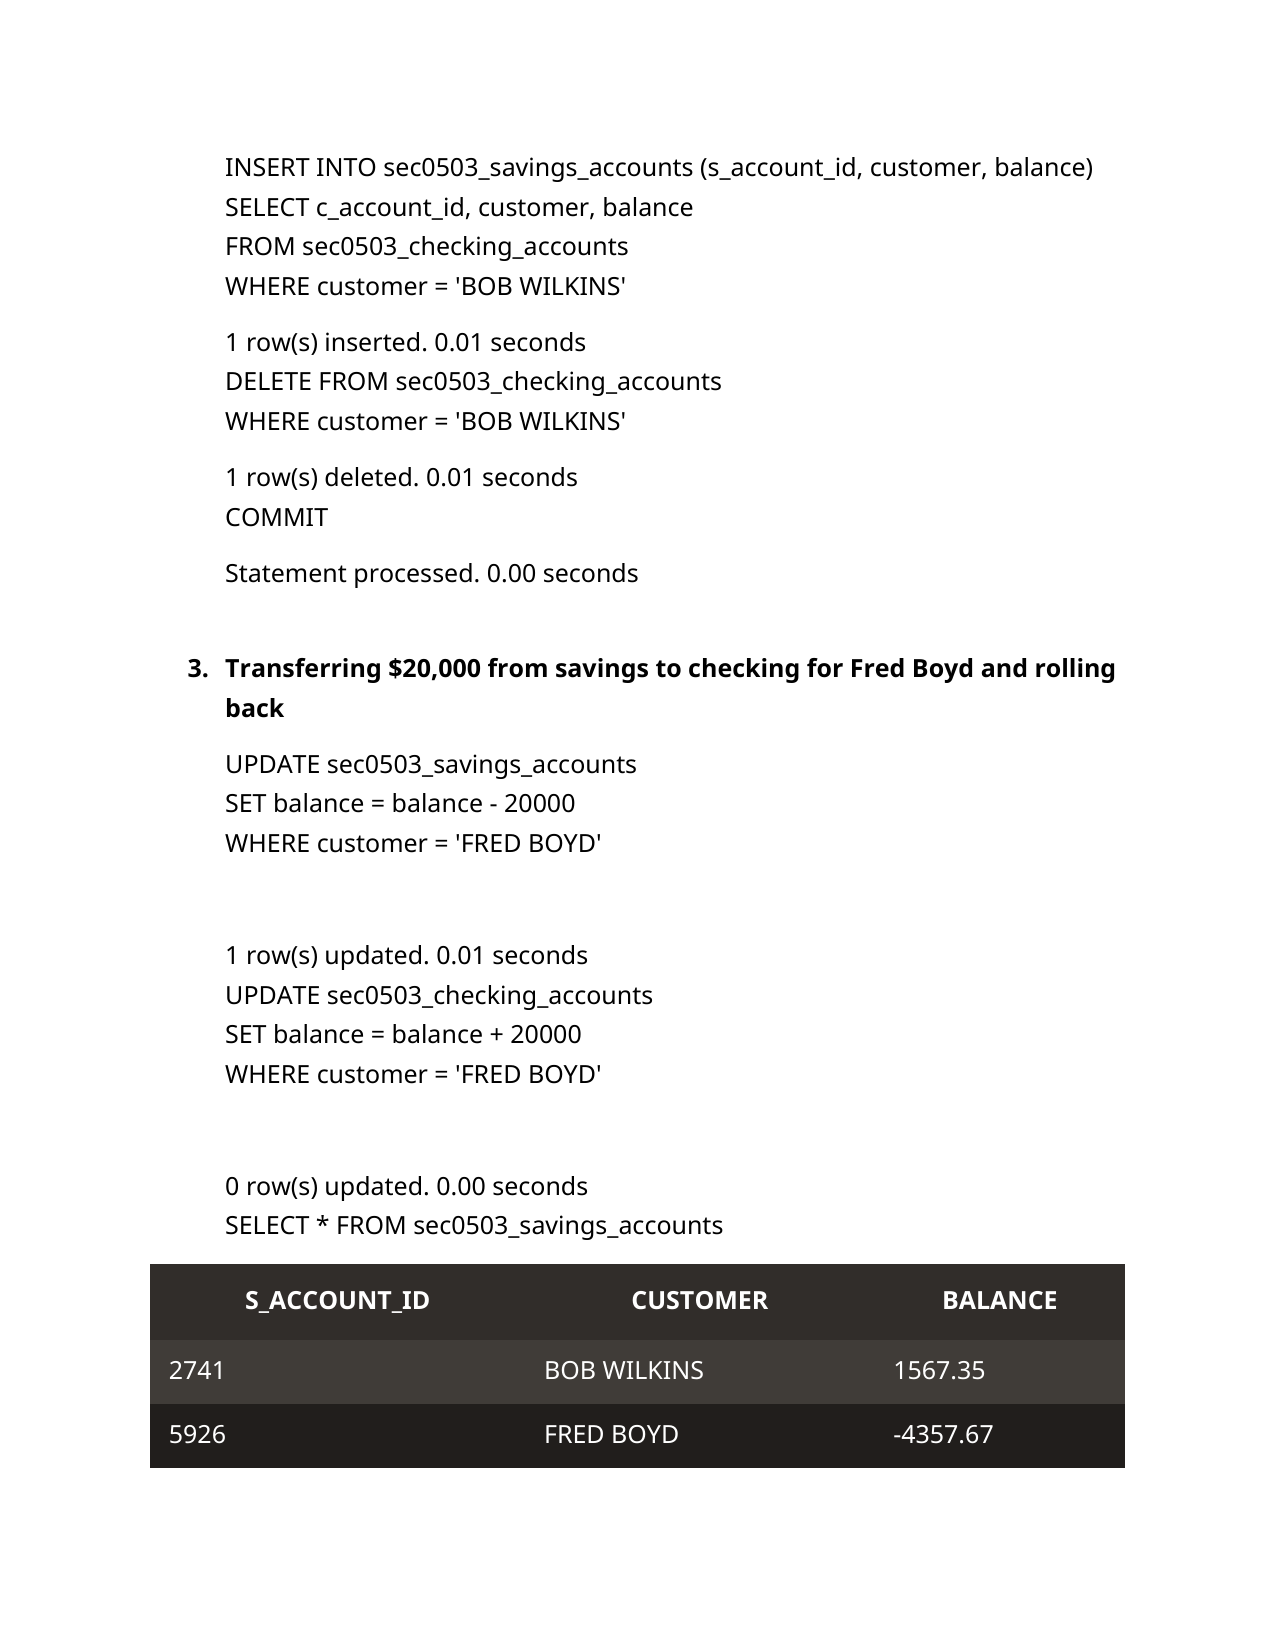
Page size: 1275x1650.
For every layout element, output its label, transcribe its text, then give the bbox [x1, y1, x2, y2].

table_header CUSTOMER [525, 1264, 874, 1340]
text 1 row(s) deleted. 0.01 seconds COMMIT [225, 460, 1125, 533]
text 1 row(s) inserted. 0.01 seconds DELETE FROM sec0503_checking_accounts WHERE customer = 'BOB WILKINS' [225, 324, 1125, 438]
text Statement processed. 0.00 seconds [225, 555, 1125, 629]
table_cell 5926 [150, 1404, 525, 1468]
table_header BALANCE [874, 1264, 1125, 1340]
list Transferring $20,000 from savings to checking for Fred Boyd and rolling back [187, 651, 1125, 724]
table_cell FRED BOYD [525, 1404, 874, 1468]
text 1 row(s) updated. 0.01 seconds UPDATE sec0503_checking_accounts SET balance = balance + 20000 WHERE customer = 'FRED BOYD' [225, 938, 1125, 1090]
table_cell BOB WILKINS [525, 1340, 874, 1404]
table_cell -4357.67 [874, 1404, 1125, 1468]
text INSERT INTO sec0503_savings_accounts (s_account_id, customer, balance) SELECT c_account_id, customer, balance FROM sec0503_checking_accounts WHERE customer = 'BOB WILKINS' [225, 150, 1125, 302]
table_cell 1567.35 [874, 1340, 1125, 1404]
text UPDATE sec0503_savings_accounts SET balance = balance - 20000 WHERE customer = 'FRED BOYD' [225, 747, 1125, 859]
text 0 row(s) updated. 0.00 seconds SELECT * FROM sec0503_savings_accounts [225, 1168, 1125, 1242]
table_header S_ACCOUNT_ID [150, 1264, 525, 1340]
table_cell 2741 [150, 1340, 525, 1404]
